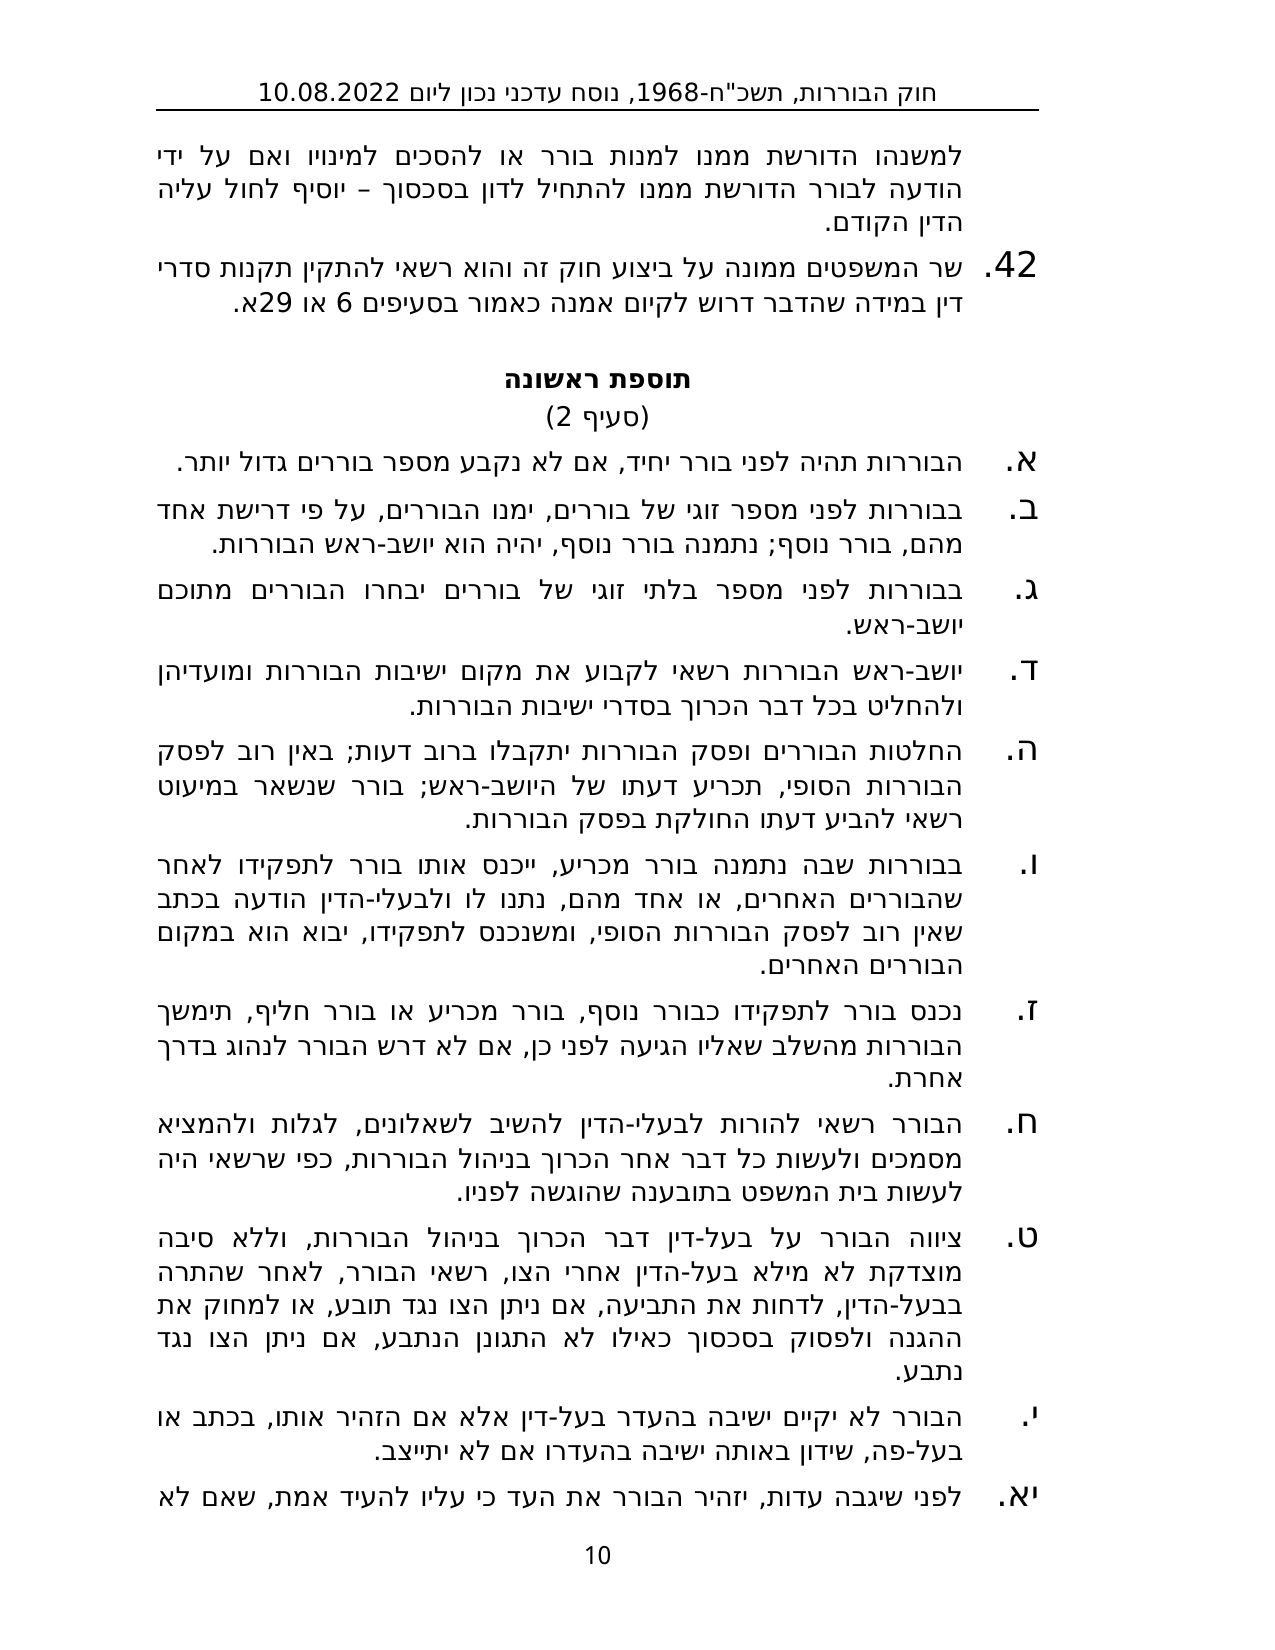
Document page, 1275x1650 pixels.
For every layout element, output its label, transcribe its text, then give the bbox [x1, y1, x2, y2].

text ו. בבוררות שבה נתמנה בורר מכריע, ייכנס אותו בורר לתפקידו לאחר שהבוררים האחרים, או אחד מהם, נתנו לו ולבעלי-הדין הודעה בכתב שאין רוב לפסק הבוררות הסופי, ומשנכנס לתפקידו, יבוא הוא במקום הבוררים האחרים. [156, 977, 1039, 1117]
text ג. בבוררות לפני מספר בלתי זוגי של בוררים יבחרו הבוררים מתוכם יושב-ראש. [156, 703, 1039, 777]
text ז. נכנס בורר לתפקידו כבורר נוסף, בורר מכריע או בורר חליף, תימשך הבוררות מהשלב שאליו הגיעה לפני כן, אם לא דרש הבורר לנהוג בדרך אחרת. [156, 1123, 1039, 1230]
text ט. ציווה הבורר על בעל-דין דבר הכרוך בניהול הבוררות, וללא סיבה מוצדקת לא מילא בעל-הדין אחרי הצו, רשאי הבורר, לאחר שהתרה בבעל-הדין, לדחות את התביעה, אם ניתן הצו נגד תובע, או למחוק את ההגנה ולפסוק בסכסוך כאילו לא התגונן הנתבע, אם ניתן הצו נגד נתבע. [156, 1350, 1039, 1522]
text 41. תחילתו של חוק זה ביום י"א בטבת תשכ"ט (1 בינואר 1969); אולם בוררות שהתחילה לפני תחילת חוק זה, אם על ידי מתן הודעה מבעל-דין למשנהו הדורשת ממנו למנות בורר או להסכים למינויו ואם על ידי הודעה לבורר הדורשת ממנו להתחיל לדון בסכסוך – יוסיף לחול עליה הדין הקודם. [156, 195, 1039, 367]
text ח. הבורר רשאי להורות לבעלי-הדין להשיב לשאלונים, לגלות ולהמציא מסמכים ולעשות כל דבר אחר הכרוך בניהול הבוררות, כפי שרשאי היה לעשות בית המשפט בתובענה שהוגשה לפניו. [156, 1236, 1039, 1343]
text 42. שר המשפטים ממונה על ביצוע חוק זה והוא רשאי להתקין תקנות סדרי דין במידה שהדבר דרוש לקיום אמנה כאמור בסעיפים 6 או 29א. [156, 374, 1039, 448]
text 40. פקודת הבוררות – בטלה. [156, 147, 1039, 188]
text ב. בבוררות לפני מספר זוגי של בוררים, ימנו הבוררים, על פי דרישת אחד מהם, בורר נוסף; נתמנה בורר נוסף, יהיה הוא יושב-ראש הבוררות. [156, 622, 1039, 696]
text א. הבוררות תהיה לפני בורר יחיד, אם לא נקבע מספר בוררים גדול יותר. [156, 574, 1039, 615]
text ד. יושב-ראש הבוררות רשאי לקבוע את מקום ישיבות הבוררות ומועדיהן ולהחליט בכל דבר הכרוך בסדרי ישיבות הבוררות. [156, 783, 1039, 857]
text תוספת ראשונה [156, 499, 1039, 531]
text (סעיף 2) [156, 537, 1039, 568]
text ה. החלטות הבוררים ופסק הבוררות יתקבלו ברוב דעות; באין רוב לפסק הבוררות הסופי, תכריע דעתו של היושב-ראש; בורר שנשאר במיעוט רשאי להביע דעתו החולקת בפסק הבוררות. [156, 864, 1039, 971]
